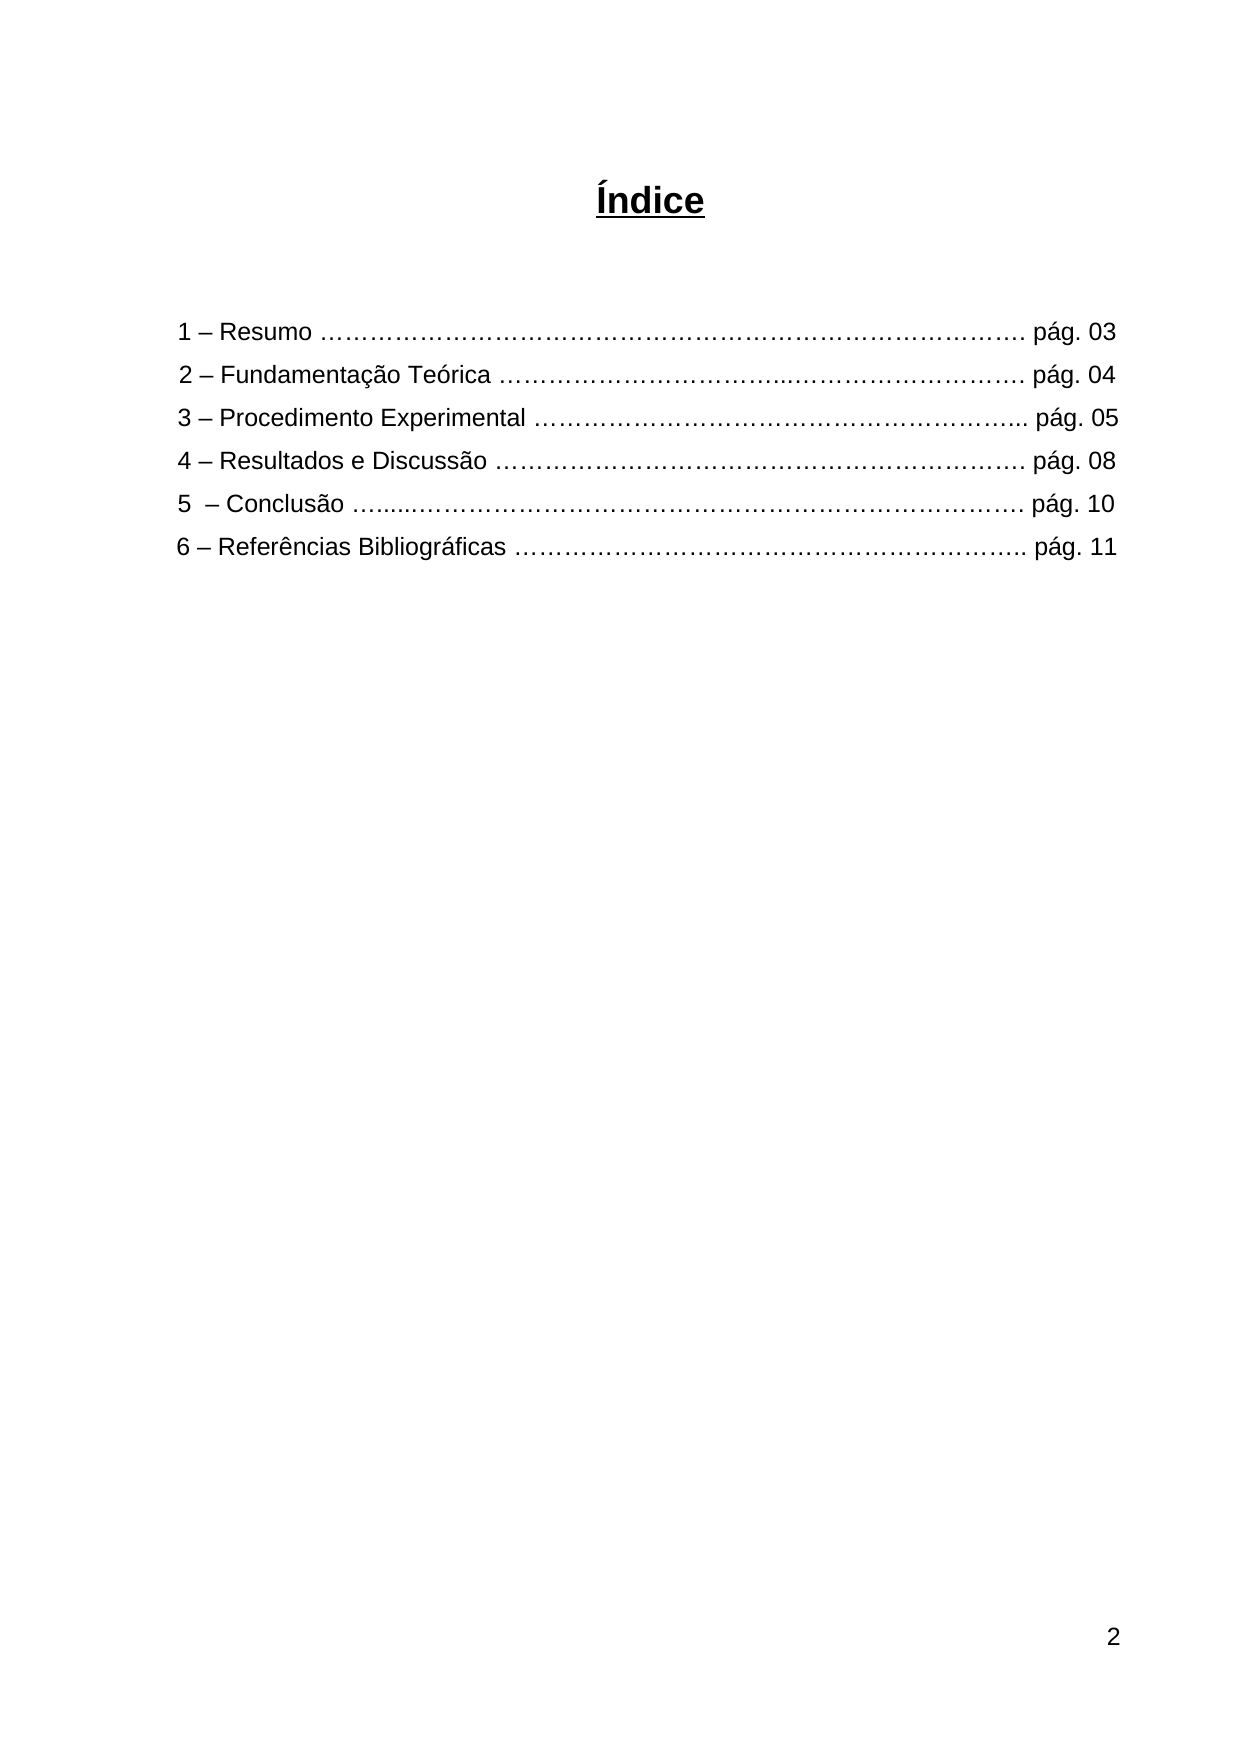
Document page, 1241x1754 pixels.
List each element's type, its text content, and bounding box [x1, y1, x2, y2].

list – Procedimento Experimental …………………………………………………... pág. 05 [177, 403, 1120, 432]
text 1 – Resumo …………………………………………………………………………. pág. 03 2 – Fundamentação Teórica ……………………………...………………………. pág. 04 [177, 317, 1121, 389]
text 6 – Referências Bibliográficas …………………………………………………….. pág. 11 [176, 532, 1120, 561]
list – Resultados e Discussão ………………………………………………………. pág. 08 [177, 446, 1120, 475]
list – Conclusão …......………………………………………………………………. pág. 10 [177, 489, 1120, 518]
subtitle Índice [180, 178, 1121, 222]
